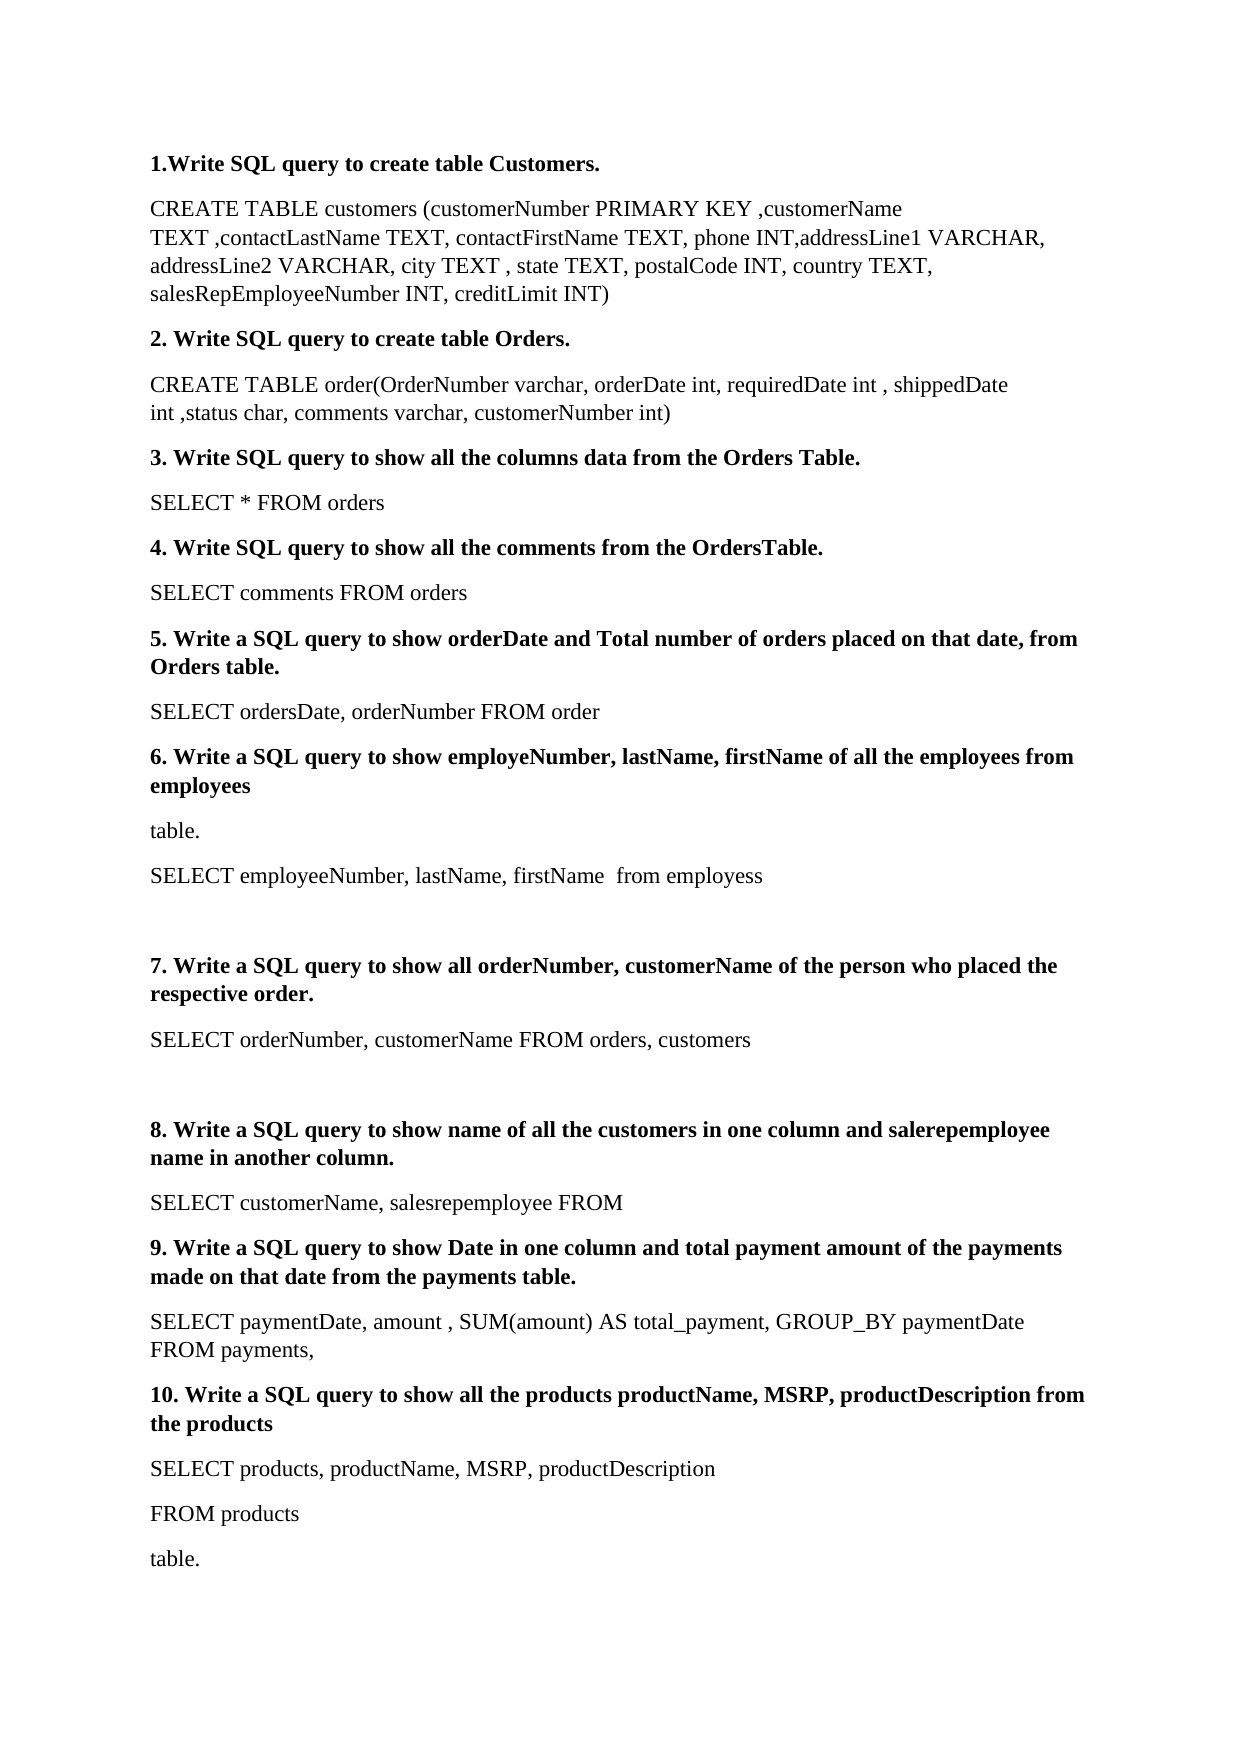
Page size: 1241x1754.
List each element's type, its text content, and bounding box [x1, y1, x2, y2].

text 5. Write a SQL query to show orderDate and Total number of orders placed on that date, from Orders table. [150, 624, 1090, 679]
text 9. Write a SQL query to show Date in one column and total payment amount of the payments made on that date from the payments table. [150, 1234, 1090, 1289]
text table. [150, 1545, 1090, 1572]
text SELECT * FROM orders [150, 489, 1090, 516]
text 6. Write a SQL query to show employeNumber, lastName, firstName of all the employees from employees [150, 743, 1090, 798]
text 3. Write SQL query to show all the columns data from the Orders Table. [150, 444, 1090, 471]
text 2. Write SQL query to create table Orders. [150, 326, 1090, 352]
text CREATE TABLE order(OrderNumber varchar, orderDate int, requiredDate int , shippedDate int ,status char, comments varchar, customerNumber int) [150, 371, 1090, 425]
text table. [150, 817, 1090, 843]
text SELECT ordersDate, orderNumber FROM order [150, 698, 1090, 724]
text SELECT orderNumber, customerName FROM orders, customers [150, 1026, 1090, 1052]
text 8. Write a SQL query to show name of all the customers in one column and salerepemployee name in another column. [150, 1116, 1090, 1171]
text 4. Write SQL query to show all the comments from the OrdersTable. [150, 534, 1090, 561]
text SELECT products, productName, MSRP, productDescription [150, 1455, 1090, 1481]
text SELECT paymentDate, amount , SUM(amount) AS total_payment, GROUP_BY paymentDate FROM payments, [150, 1308, 1090, 1363]
text 7. Write a SQL query to show all orderNumber, customerName of the person who placed the respective order. [150, 952, 1090, 1007]
text CREATE TABLE customers (customerNumber PRIMARY KEY ,customerName TEXT ,contactLastName TEXT, contactFirstName TEXT, phone INT,addressLine1 VARCHAR, addressLine2 VARCHAR, city TEXT , state TEXT, postalCode INT, country TEXT, salesRepEmployeeNumber INT, creditLimit INT) [150, 195, 1090, 307]
text SELECT customerName, salesrepemployee FROM [150, 1189, 1090, 1216]
text 1.Write SQL query to create table Customers. [150, 150, 1090, 176]
text FROM products [150, 1500, 1090, 1527]
text 10. Write a SQL query to show all the products productName, MSRP, productDescription from the products [150, 1382, 1090, 1436]
text SELECT comments FROM orders [150, 579, 1090, 606]
text SELECT employeeNumber, lastName, firstName from employess [150, 862, 1090, 888]
